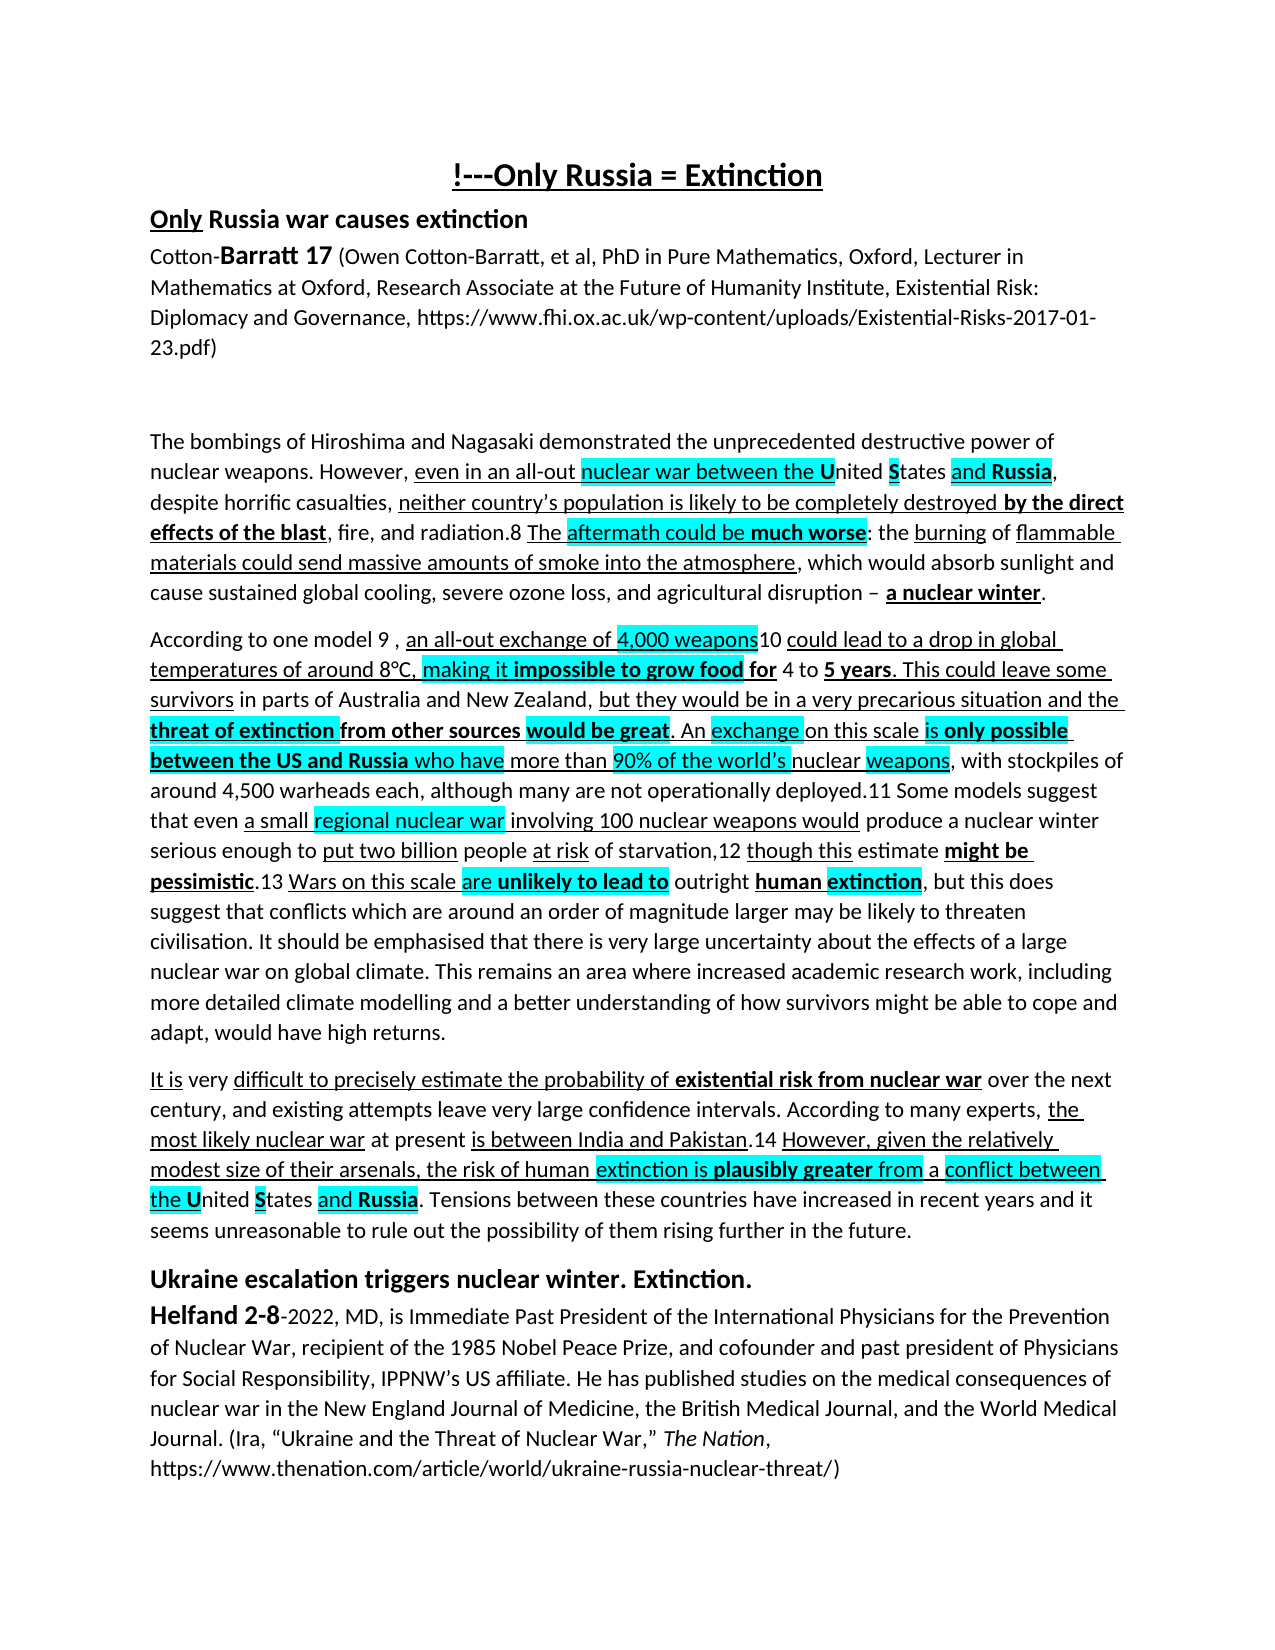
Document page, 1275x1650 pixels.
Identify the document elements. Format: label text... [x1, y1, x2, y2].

text Helfand 2-8-2022, MD, is Immediate Past President of the International Physicians for the Prevention of Nuclear War, recipient of the 1985 Nobel Peace Prize, and cofounder and past president of Physicians for Social Responsibility, IPPNW’s US affiliate. He has published studies on the medical consequences of nuclear war in the New England Journal of Medicine, the British Medical Journal, and the World Medical Journal. (Ira, “Ukraine and the Threat of Nuclear War,” The Nation, https://www.thenation.com/article/world/ukraine-russia-nuclear-threat/) [150, 1298, 1125, 1482]
text Cotton-Barratt 17 (Owen Cotton-Barratt, et al, PhD in Pure Mathematics, Oxford, Lecturer in Mathematics at Oxford, Research Associate at the Future of Humanity Institute, Existential Risk: Diplomacy and Governance, https://www.fhi.ox.ac.uk/wp-content/uploads/Existential-Risks-2017-01-23.pdf) [150, 238, 1125, 362]
subtitle Only Russia war causes extinction [150, 202, 1125, 235]
text It is very difficult to precisely estimate the probability of existential risk from nuclear war over the next century, and existing attempts leave very large confidence intervals. According to many experts, the most likely nuclear war at present is between India and Pakistan.14 However, given the relatively modest size of their arsenals, the risk of human extinction is plausibly greater from a conflict between the United States and Russia. Tensions between these countries have increased in recent years and it seems unreasonable to rule out the possibility of them rising further in the future. [150, 1065, 1125, 1244]
subtitle !---Only Russia = Extinction [150, 154, 1125, 195]
text According to one model 9 , an all-out exchange of 4,000 weapons10 could lead to a drop in global temperatures of around 8°C, making it impossible to grow food for 4 to 5 years. This could leave some survivors in parts of Australia and New Zealand, but they would be in a very precarious situation and the threat of extinction from other sources would be great. An exchange on this scale is only possible between the US and Russia who have more than 90% of the world’s nuclear weapons, with stockpiles of around 4,500 warheads each, although many are not operationally deployed.11 Some models suggest that even a small regional nuclear war involving 100 nuclear weapons would produce a nuclear winter serious enough to put two billion people at risk of starvation,12 though this estimate might be pessimistic.13 Wars on this scale are unlikely to lead to outright human extinction, but this does suggest that conflicts which are around an order of magnitude larger may be likely to threaten civilisation. It should be emphasised that there is very large uncertainty about the effects of a large nuclear war on global climate. This remains an area where increased academic research work, including more detailed climate modelling and a better understanding of how survivors might be able to cope and adapt, would have high returns. [150, 625, 1125, 1046]
subtitle Ukraine escalation triggers nuclear winter. Extinction. [150, 1263, 1125, 1296]
text The bombings of Hiroshima and Nagasaki demonstrated the unprecedented destructive power of nuclear weapons. However, even in an all-out nuclear war between the United States and Russia, despite horrific casualties, neither country’s population is likely to be completely destroyed by the direct effects of the blast, fire, and radiation.8 The aftermath could be much worse: the burning of flammable materials could send massive amounts of smoke into the atmosphere, which would absorb sunlight and cause sustained global cooling, severe ozone loss, and agricultural disruption – a nuclear winter. [150, 427, 1125, 606]
